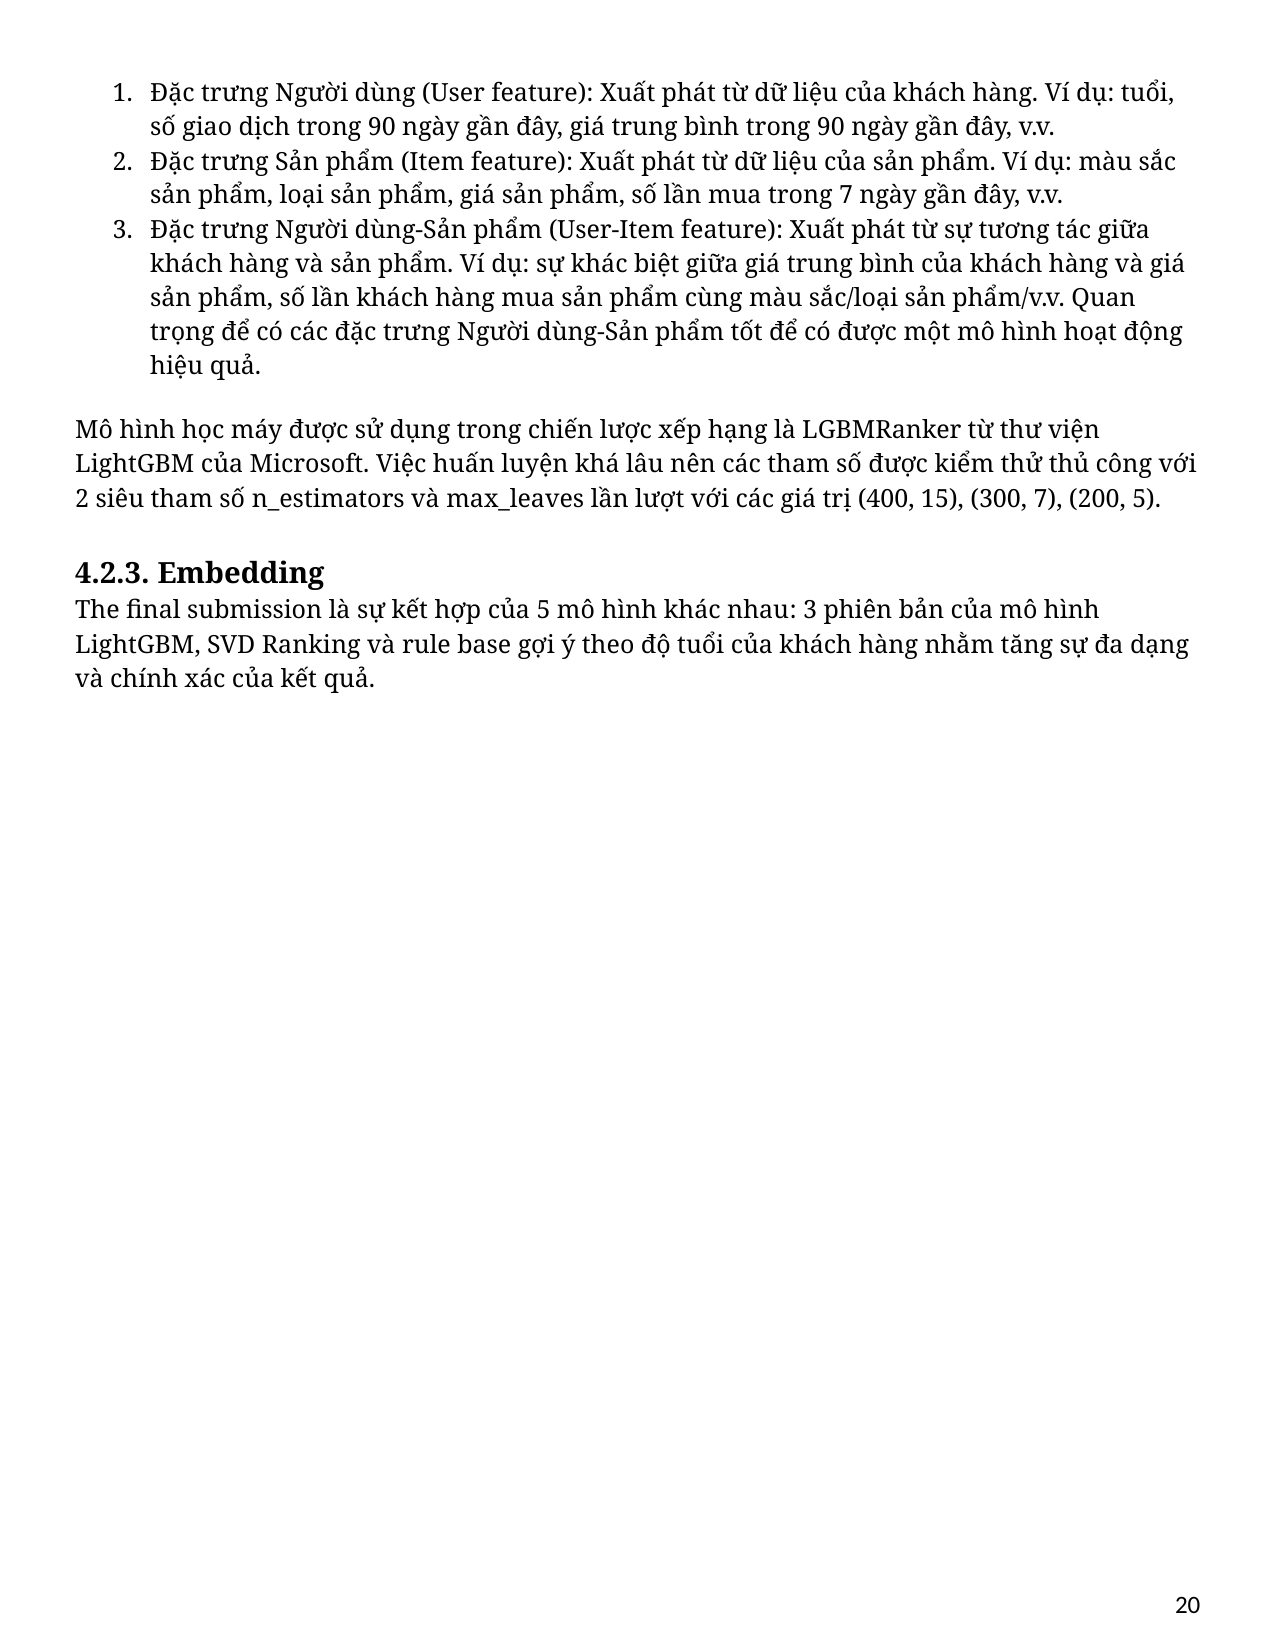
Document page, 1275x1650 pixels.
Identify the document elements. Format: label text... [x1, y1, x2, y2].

list Đặc trưng Người dùng-Sản phẩm (User-Item feature): Xuất phát từ sự tương tác giữa khách hàng và sản phẩm. Ví dụ: sự khác biệt giữa giá trung bình của khách hàng và giá sản phẩm, số lần khách hàng mua sản phẩm cùng màu sắc/loại sản phẩm/v.v. Quan trọng để có các đặc trưng Người dùng-Sản phẩm tốt để có được một mô hình hoạt động hiệu quả. [112, 211, 1200, 382]
text Mô hình học máy được sử dụng trong chiến lược xếp hạng là LGBMRanker từ thư viện LightGBM của Microsoft. Việc huấn luyện khá lâu nên các tham số được kiểm thử thủ công với 2 siêu tham số n_estimators và max_leaves lần lượt với các giá trị (400, 15), (300, 7), (200, 5). [75, 412, 1200, 514]
list Đặc trưng Người dùng (User feature): Xuất phát từ dữ liệu của khách hàng. Ví dụ: tuổi, số giao dịch trong 90 ngày gần đây, giá trung bình trong 90 ngày gần đây, v.v. [112, 75, 1200, 143]
list Đặc trưng Sản phẩm (Item feature): Xuất phát từ dữ liệu của sản phẩm. Ví dụ: màu sắc sản phẩm, loại sản phẩm, giá sản phẩm, số lần mua trong 7 ngày gần đây, v.v. [112, 143, 1200, 211]
subtitle 4.2.3. Embedding [75, 552, 1200, 592]
text The final submission là sự kết hợp của 5 mô hình khác nhau: 3 phiên bản của mô hình LightGBM, SVD Ranking và rule base gợi ý theo độ tuổi của khách hàng nhằm tăng sự đa dạng và chính xác của kết quả. [75, 592, 1200, 694]
